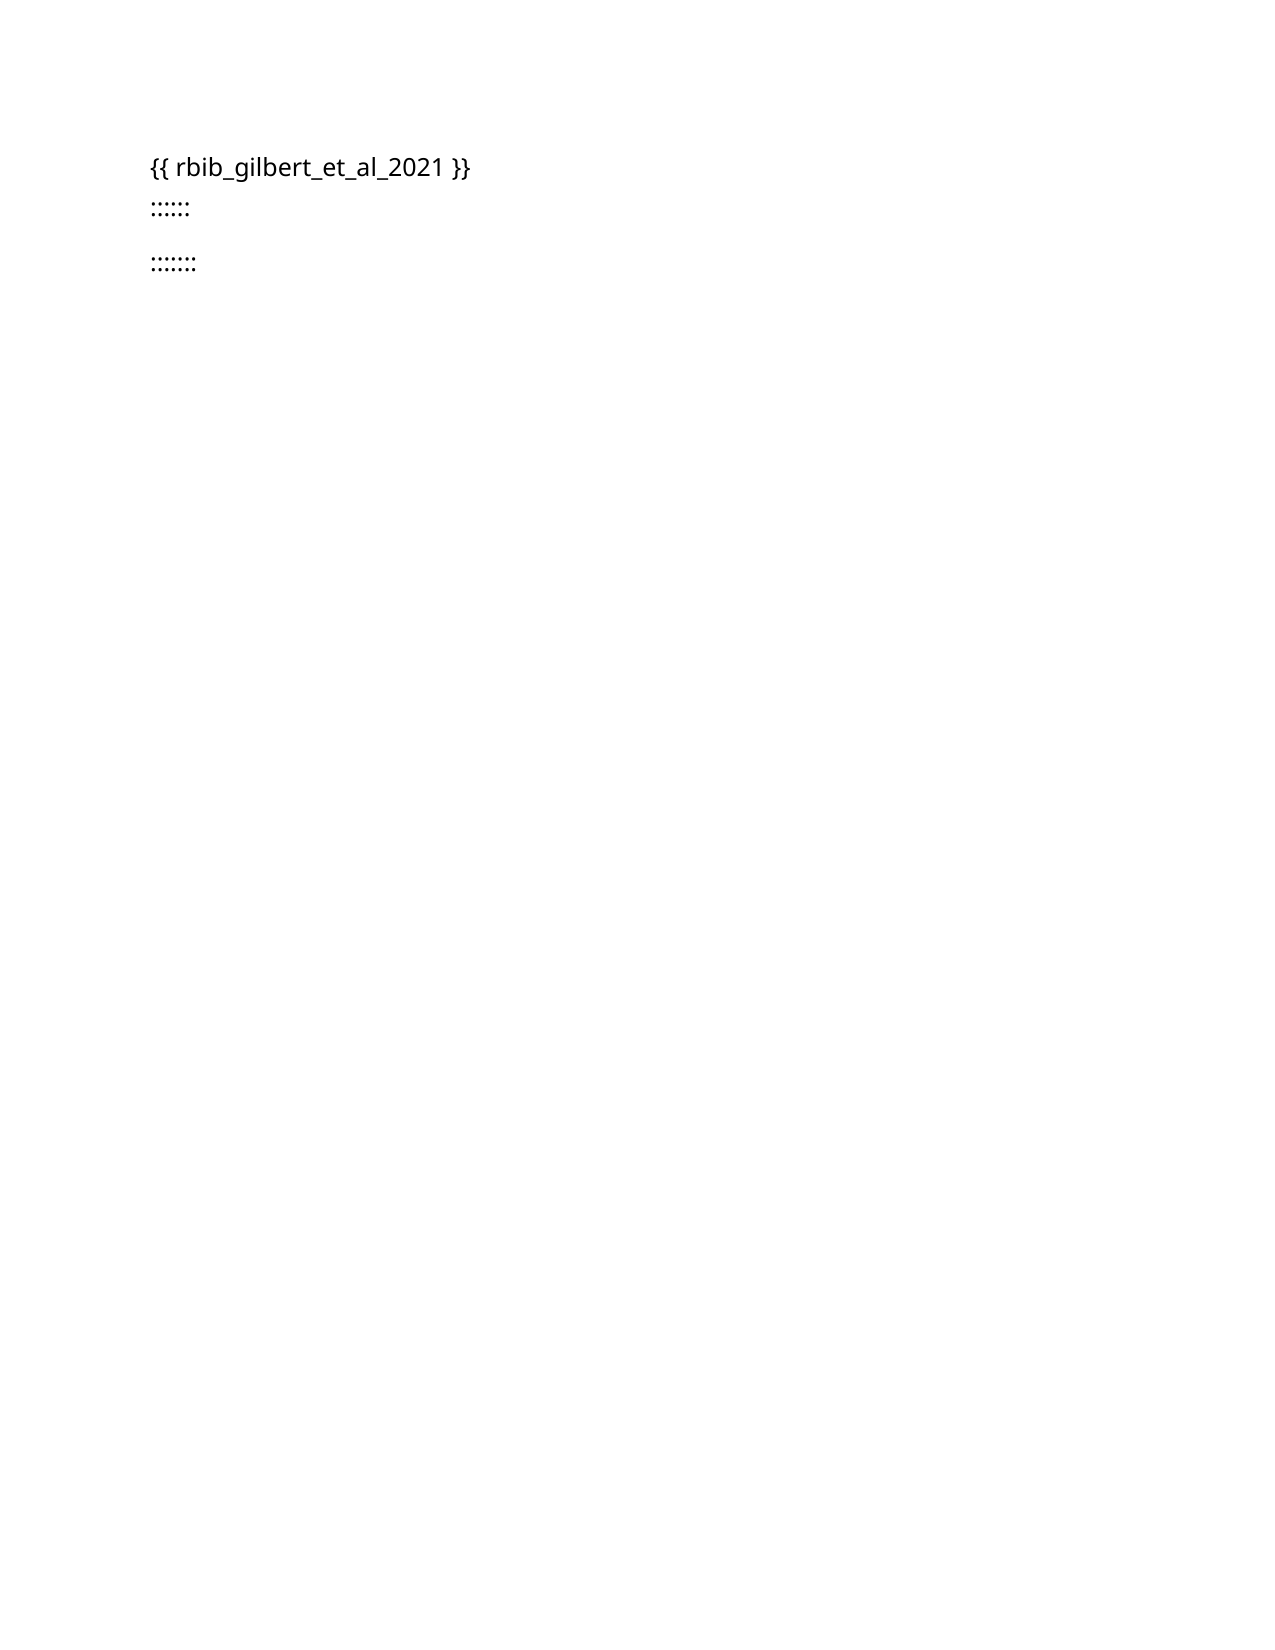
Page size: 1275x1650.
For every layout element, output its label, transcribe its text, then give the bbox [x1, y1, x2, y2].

text ::::::: [150, 245, 1125, 279]
